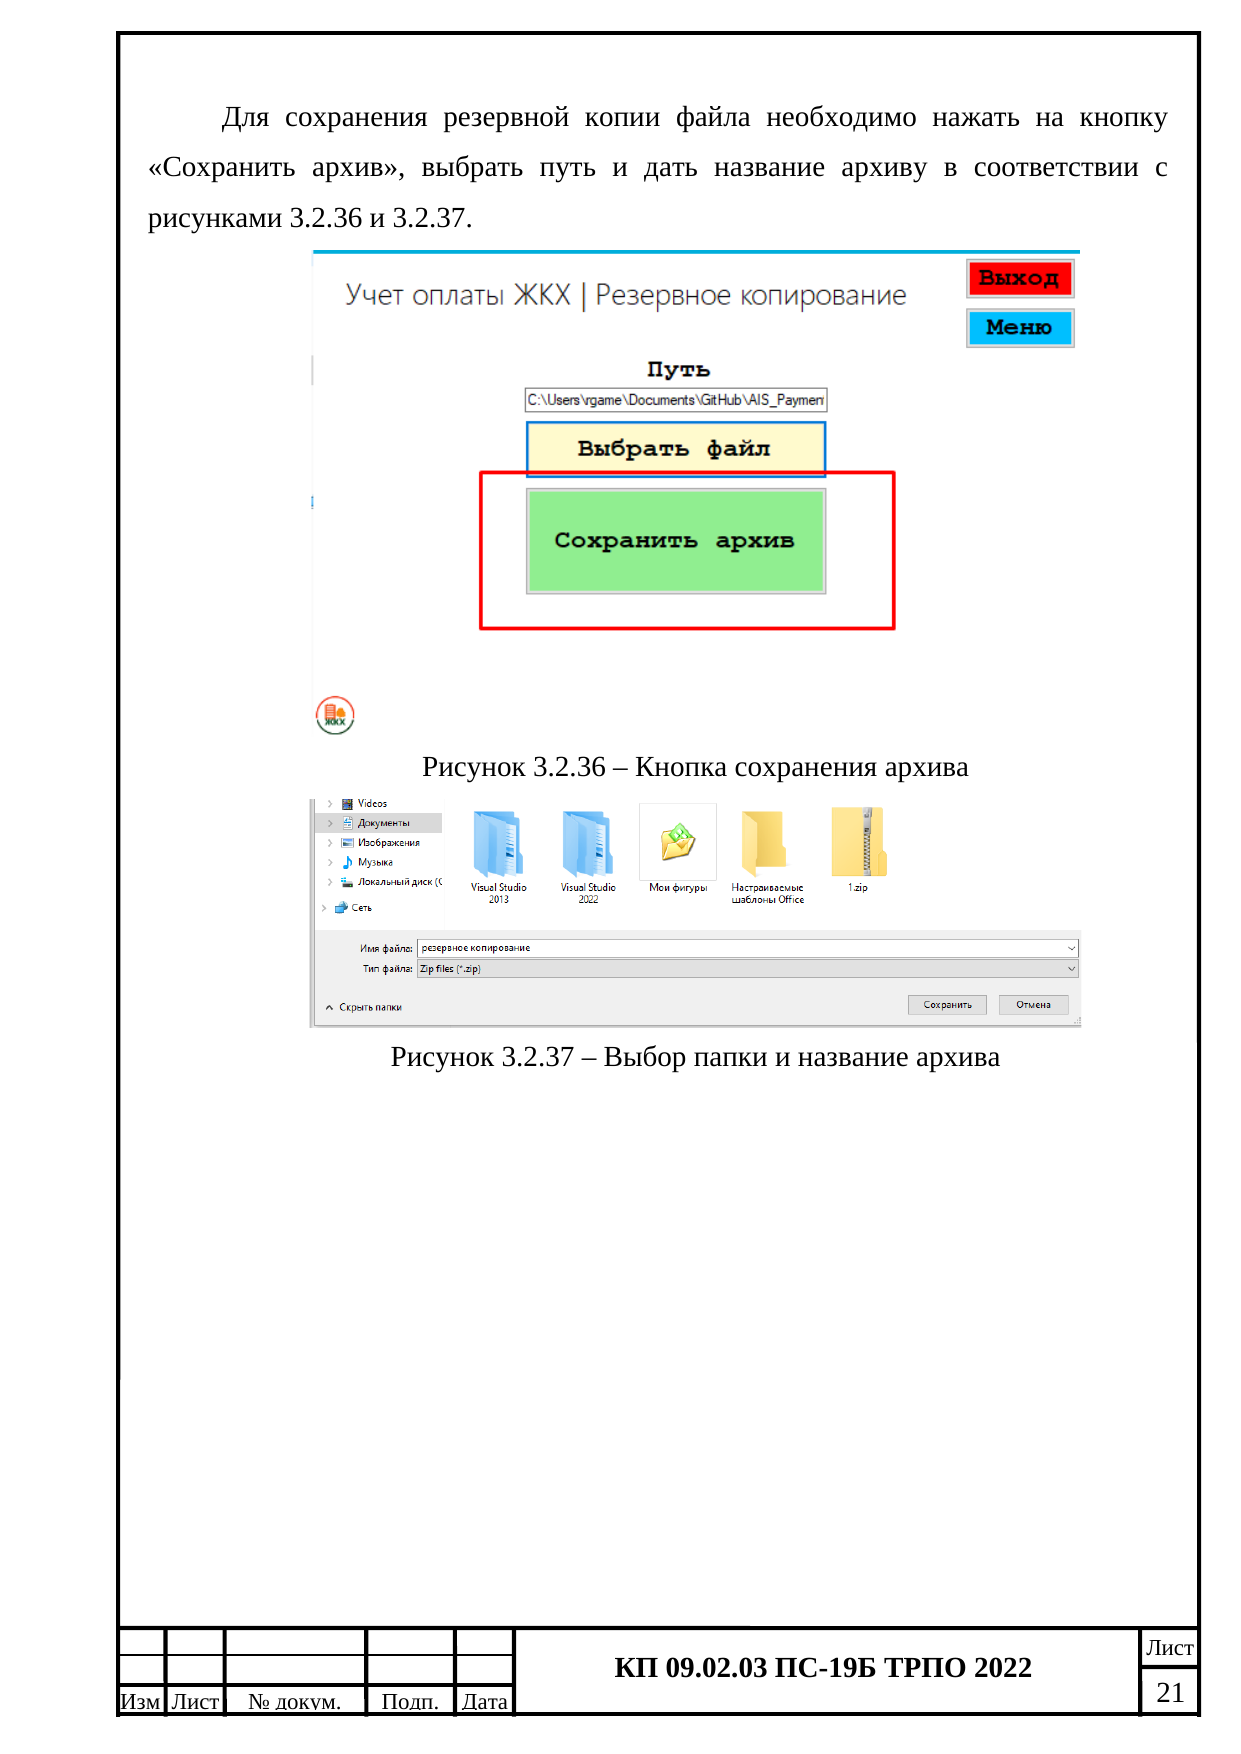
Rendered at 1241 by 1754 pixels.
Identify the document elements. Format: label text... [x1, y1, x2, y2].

picture [309, 799, 1082, 1028]
picture [311, 250, 1080, 737]
text Рисунок 3.2.37 – Выбор папки и название архива [148, 1039, 1169, 1073]
text Для сохранения резервной копии файла необходимо нажать на кнопку «Сохранить архив», выбрать путь и дать название архиву в соответствии с рисунками 3.2.36 и 3.2.37. [148, 99, 1169, 233]
text Рисунок 3.2.36 – Кнопка сохранения архива [148, 749, 1169, 782]
